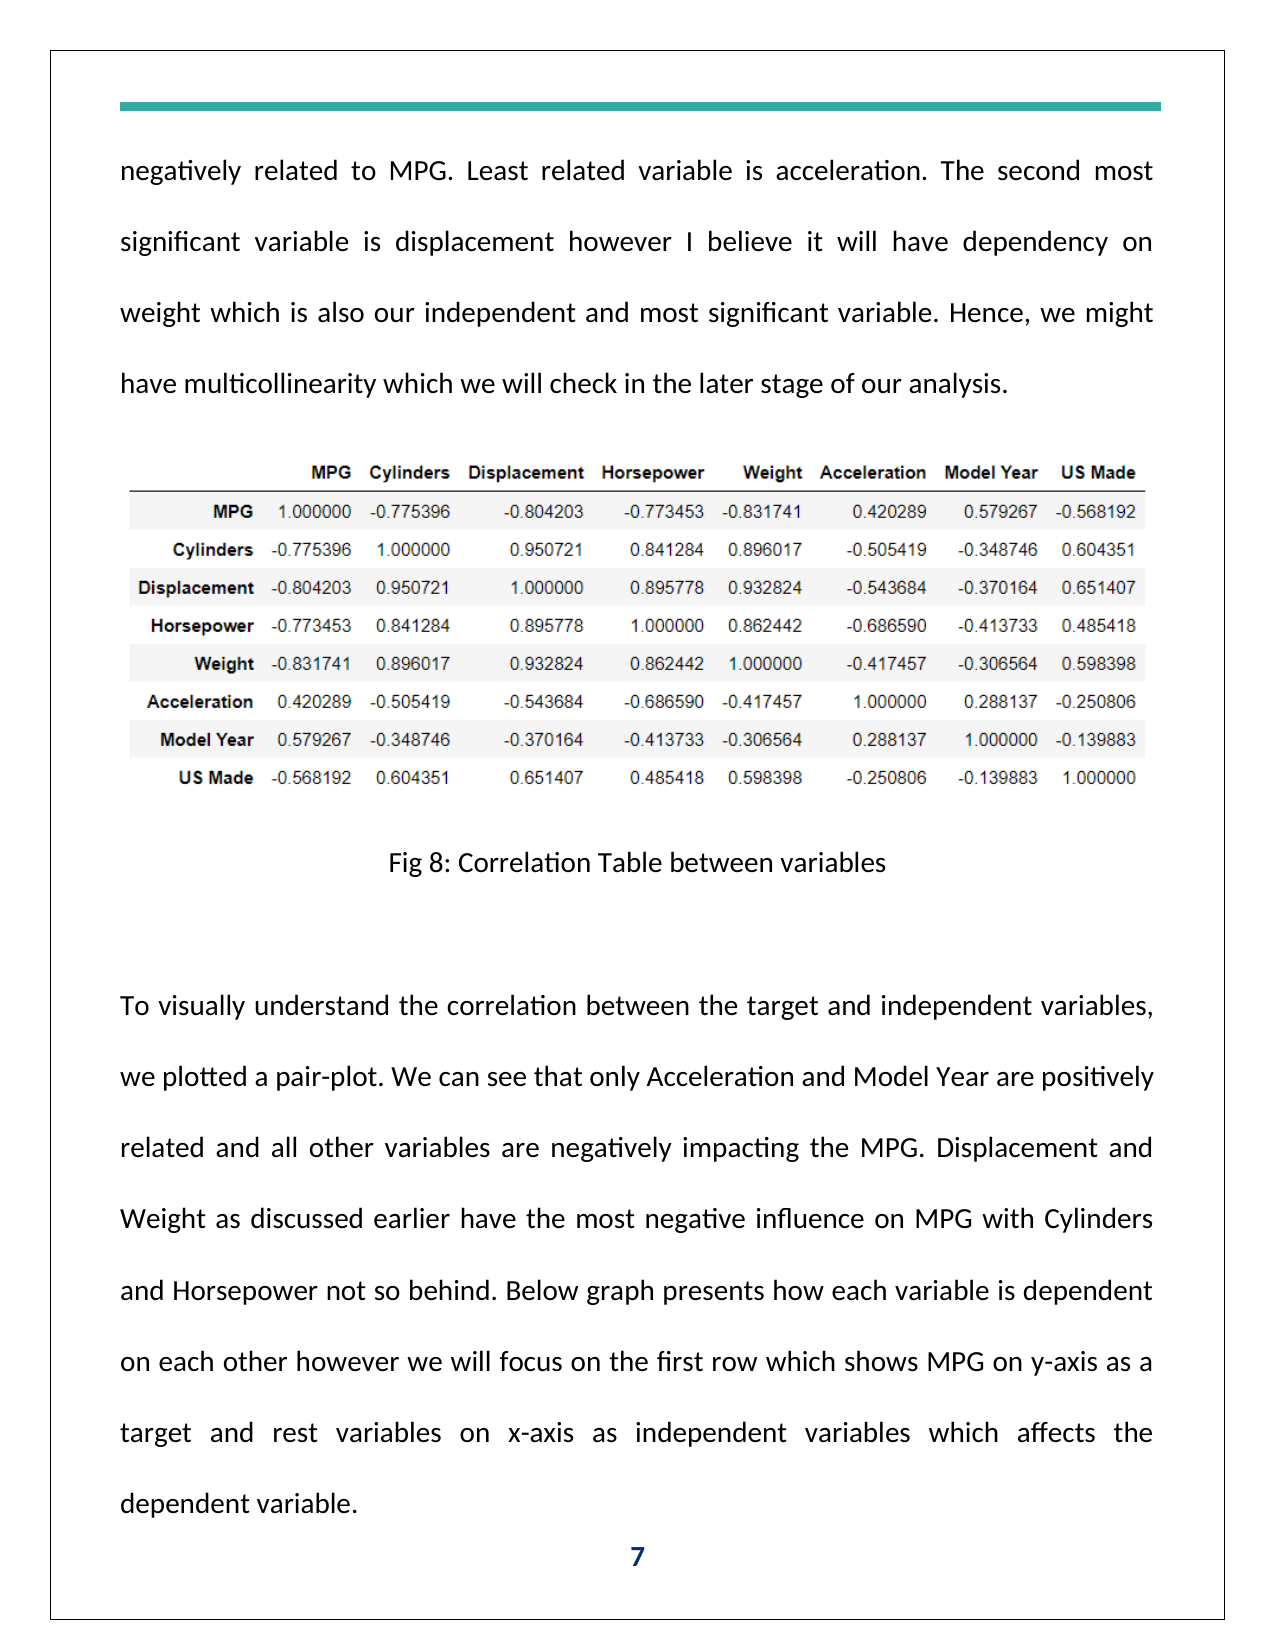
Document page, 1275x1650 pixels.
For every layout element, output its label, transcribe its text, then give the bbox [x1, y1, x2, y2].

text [120, 152, 1155, 401]
picture [120, 436, 1155, 809]
text Fig 8: Correlation Table between variables [120, 844, 1155, 880]
text To visually understand the correlation between the target and independent variables, we plotted a pair-plot. We can see that only Acceleration and Model Year are positively related and all other variables are negatively impacting the MPG. Displacement and Weight as discussed earlier have the most negative influence on MPG with Cylinders and Horsepower not so behind. Below graph presents how each variable is dependent on each other however we will focus on the first row which shows MPG on y-axis as a target and rest variables on x-axis as independent variables which affects the dependent variable. [120, 987, 1155, 1521]
